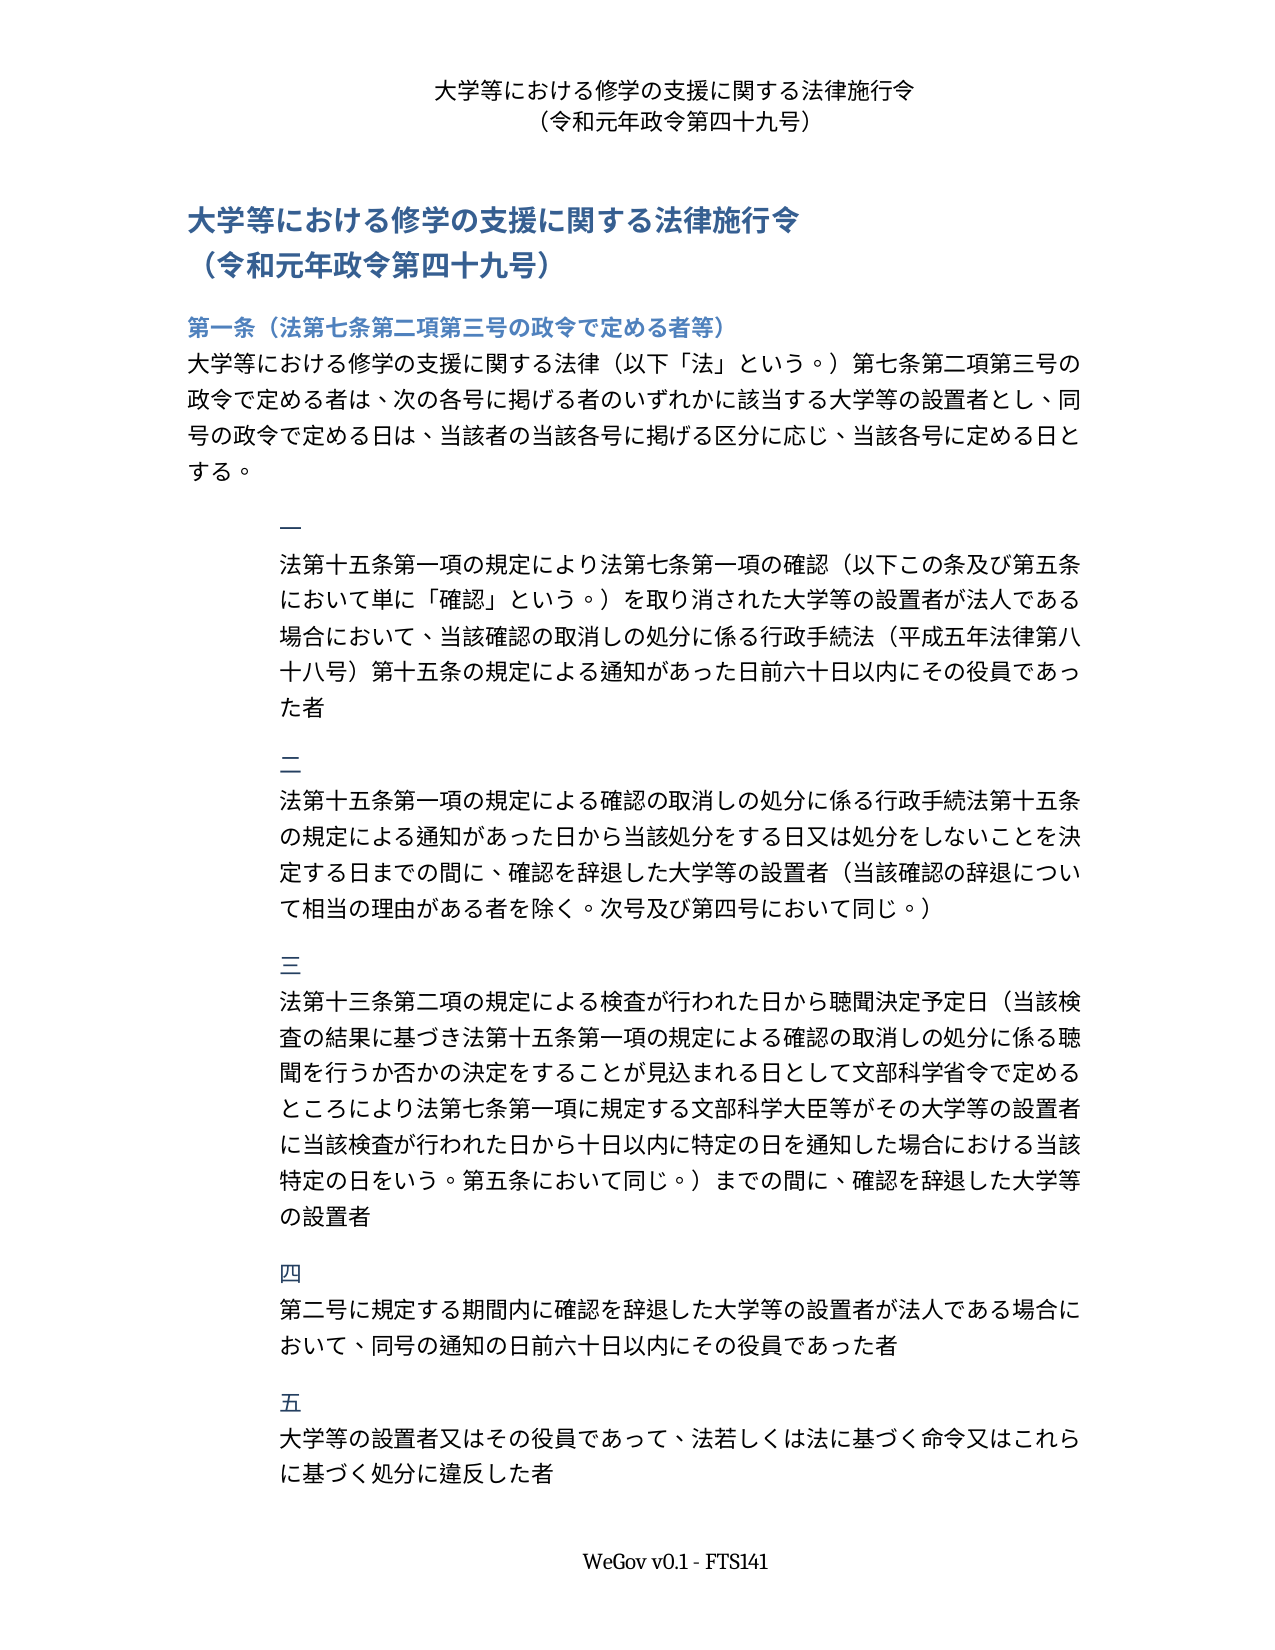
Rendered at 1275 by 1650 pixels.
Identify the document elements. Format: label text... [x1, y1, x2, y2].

subtitle 三 [279, 949, 1087, 981]
subtitle 大学等における修学の支援に関する法律施行令 （令和元年政令第四十九号） [187, 200, 1087, 285]
subtitle 二 [279, 749, 1087, 780]
text 第二号に規定する期間内に確認を辞退した大学等の設置者が法人である場合において、同号の通知の日前六十日以内にその役員であった者 [279, 1294, 1087, 1361]
text 大学等における修学の支援に関する法律（以下「法」という。）第七条第二項第三号の政令で定める者は、次の各号に掲げる者のいずれかに該当する大学等の設置者とし、同号の政令で定める日は、当該者の当該各号に掲げる区分に応じ、当該各号に定める日とする。 [187, 348, 1087, 487]
text 法第十五条第一項の規定による確認の取消しの処分に係る行政手続法第十五条の規定による通知があった日から当該処分をする日又は処分をしないことを決定する日までの間に、確認を辞退した大学等の設置者（当該確認の辞退について相当の理由がある者を除く。次号及び第四号において同じ。） [279, 785, 1087, 924]
subtitle 第一条（法第七条第二項第三号の政令で定める者等） [187, 312, 1087, 343]
text 法第十三条第二項の規定による検査が行われた日から聴聞決定予定日（当該検査の結果に基づき法第十五条第一項の規定による確認の取消しの処分に係る聴聞を行うか否かの決定をすることが見込まれる日として文部科学省令で定めるところにより法第七条第一項に規定する文部科学大臣等がその大学等の設置者に当該検査が行われた日から十日以内に特定の日を通知した場合における当該特定の日をいう。第五条において同じ。）までの間に、確認を辞退した大学等の設置者 [279, 986, 1087, 1232]
text 法第十五条第一項の規定により法第七条第一項の確認（以下この条及び第五条において単に「確認」という。）を取り消された大学等の設置者が法人である場合において、当該確認の取消しの処分に係る行政手続法（平成五年法律第八十八号）第十五条の規定による通知があった日前六十日以内にその役員であった者 [279, 548, 1087, 723]
subtitle 五 [279, 1387, 1087, 1418]
subtitle 四 [279, 1258, 1087, 1289]
text 大学等の設置者又はその役員であって、法若しくは法に基づく命令又はこれらに基づく処分に違反した者 [279, 1422, 1087, 1490]
subtitle 一 [279, 513, 1087, 544]
